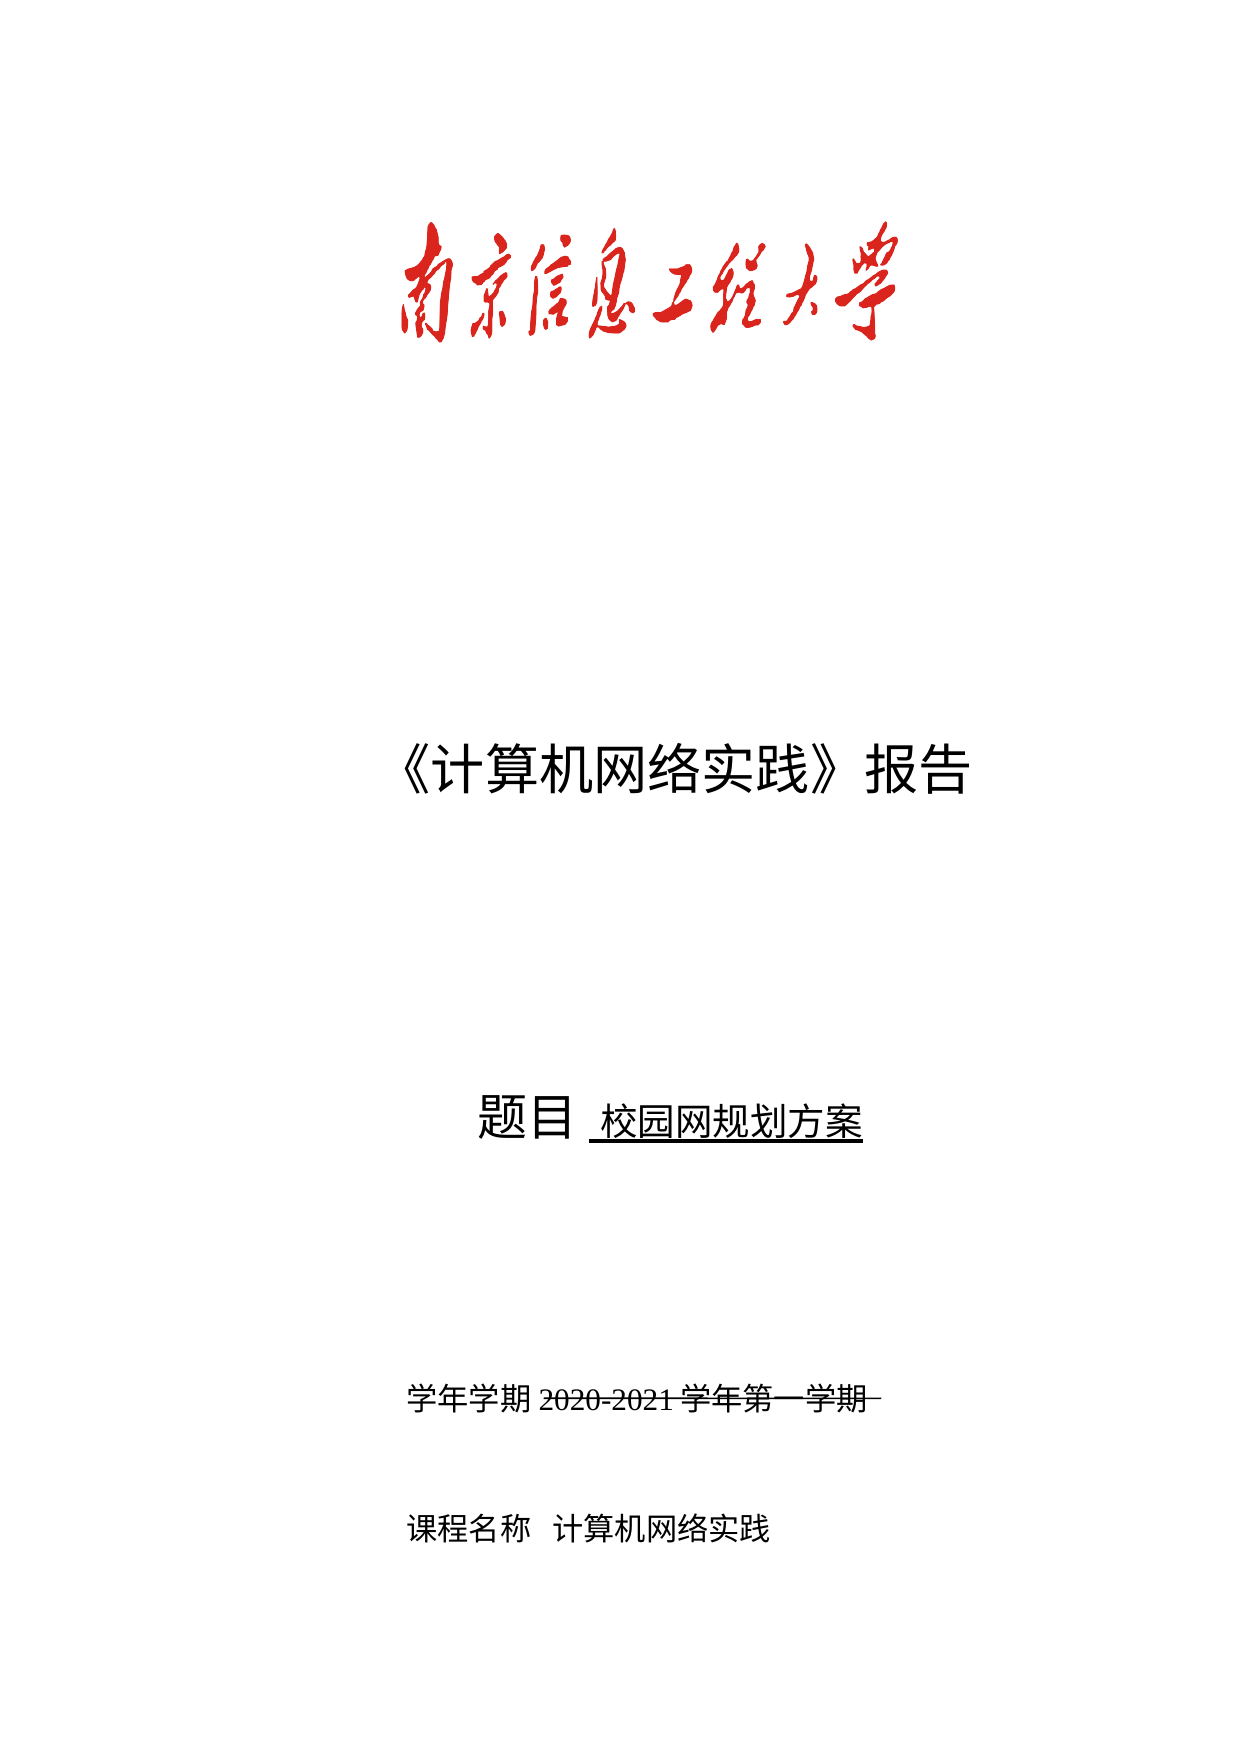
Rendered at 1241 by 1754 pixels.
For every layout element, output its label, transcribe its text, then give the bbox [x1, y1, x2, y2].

text 学年学期 2020-2021学年第一学期 [187, 1364, 1053, 1429]
text 课程名称 计算机网络实践 [187, 1494, 1053, 1559]
text 《计算机网络实践》报告 [187, 717, 1053, 815]
text 题目 校园网规划方案 [187, 1064, 1053, 1162]
